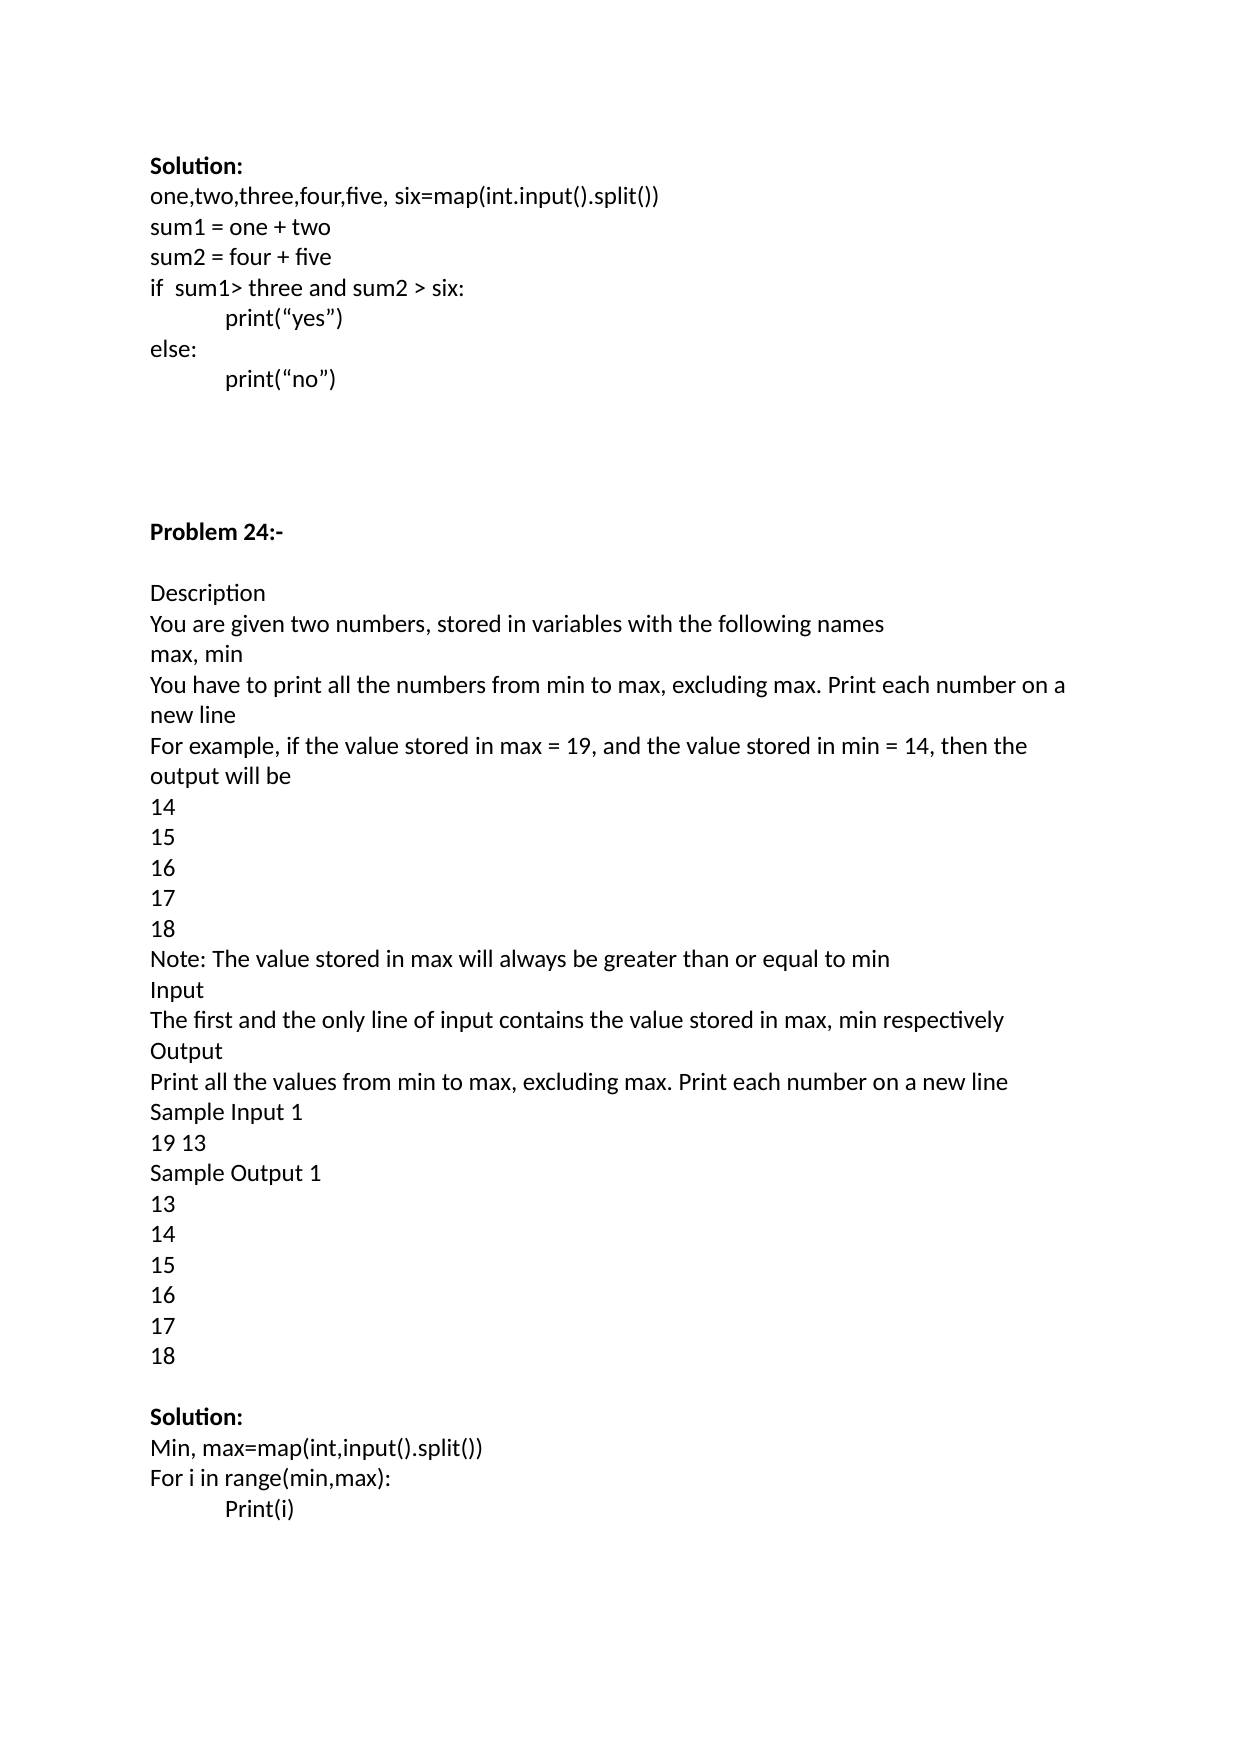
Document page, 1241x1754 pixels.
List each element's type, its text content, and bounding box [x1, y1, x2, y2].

text Print all the values from min to max, excluding max. Print each number on a new line [150, 1066, 1090, 1096]
text 17 [150, 882, 1090, 913]
text Min, max=map(int,input().split()) [150, 1432, 1090, 1462]
text Input [150, 974, 1090, 1004]
text Description [150, 577, 1090, 608]
text 15 [150, 821, 1090, 852]
text print(“yes”) [150, 303, 1090, 333]
text Sample Output 1 [150, 1157, 1090, 1188]
text The first and the only line of input contains the value stored in max, min respectively [150, 1004, 1090, 1035]
text max, min [150, 638, 1090, 669]
text Output [150, 1035, 1090, 1066]
text You are given two numbers, stored in variables with the following names [150, 608, 1090, 638]
text 14 [150, 1218, 1090, 1249]
text Solution: [150, 1401, 1090, 1432]
text For example, if the value stored in max = 19, and the value stored in min = 14, then the output will be [150, 730, 1090, 791]
text Solution: [150, 150, 1090, 181]
text 14 [150, 791, 1090, 821]
text 13 [150, 1188, 1090, 1218]
text 16 [150, 852, 1090, 882]
text sum1 = one + two [150, 211, 1090, 242]
text 16 [150, 1279, 1090, 1310]
text 18 [150, 913, 1090, 943]
text if sum1> three and sum2 > six: [150, 272, 1090, 303]
text For i in range(min,max): [150, 1462, 1090, 1493]
text 19 13 [150, 1127, 1090, 1157]
text else: [150, 333, 1090, 364]
text 18 [150, 1340, 1090, 1371]
text 17 [150, 1310, 1090, 1340]
text 15 [150, 1249, 1090, 1279]
text Sample Input 1 [150, 1096, 1090, 1127]
text Problem 24:- [150, 516, 1090, 547]
text Note: The value stored in max will always be greater than or equal to min [150, 943, 1090, 974]
text Print(i) [150, 1493, 1090, 1523]
text one,two,three,four,five, six=map(int.input().split()) [150, 181, 1090, 211]
text sum2 = four + five [150, 242, 1090, 272]
text You have to print all the numbers from min to max, excluding max. Print each number on a new line [150, 669, 1090, 730]
text print(“no”) [150, 364, 1090, 394]
